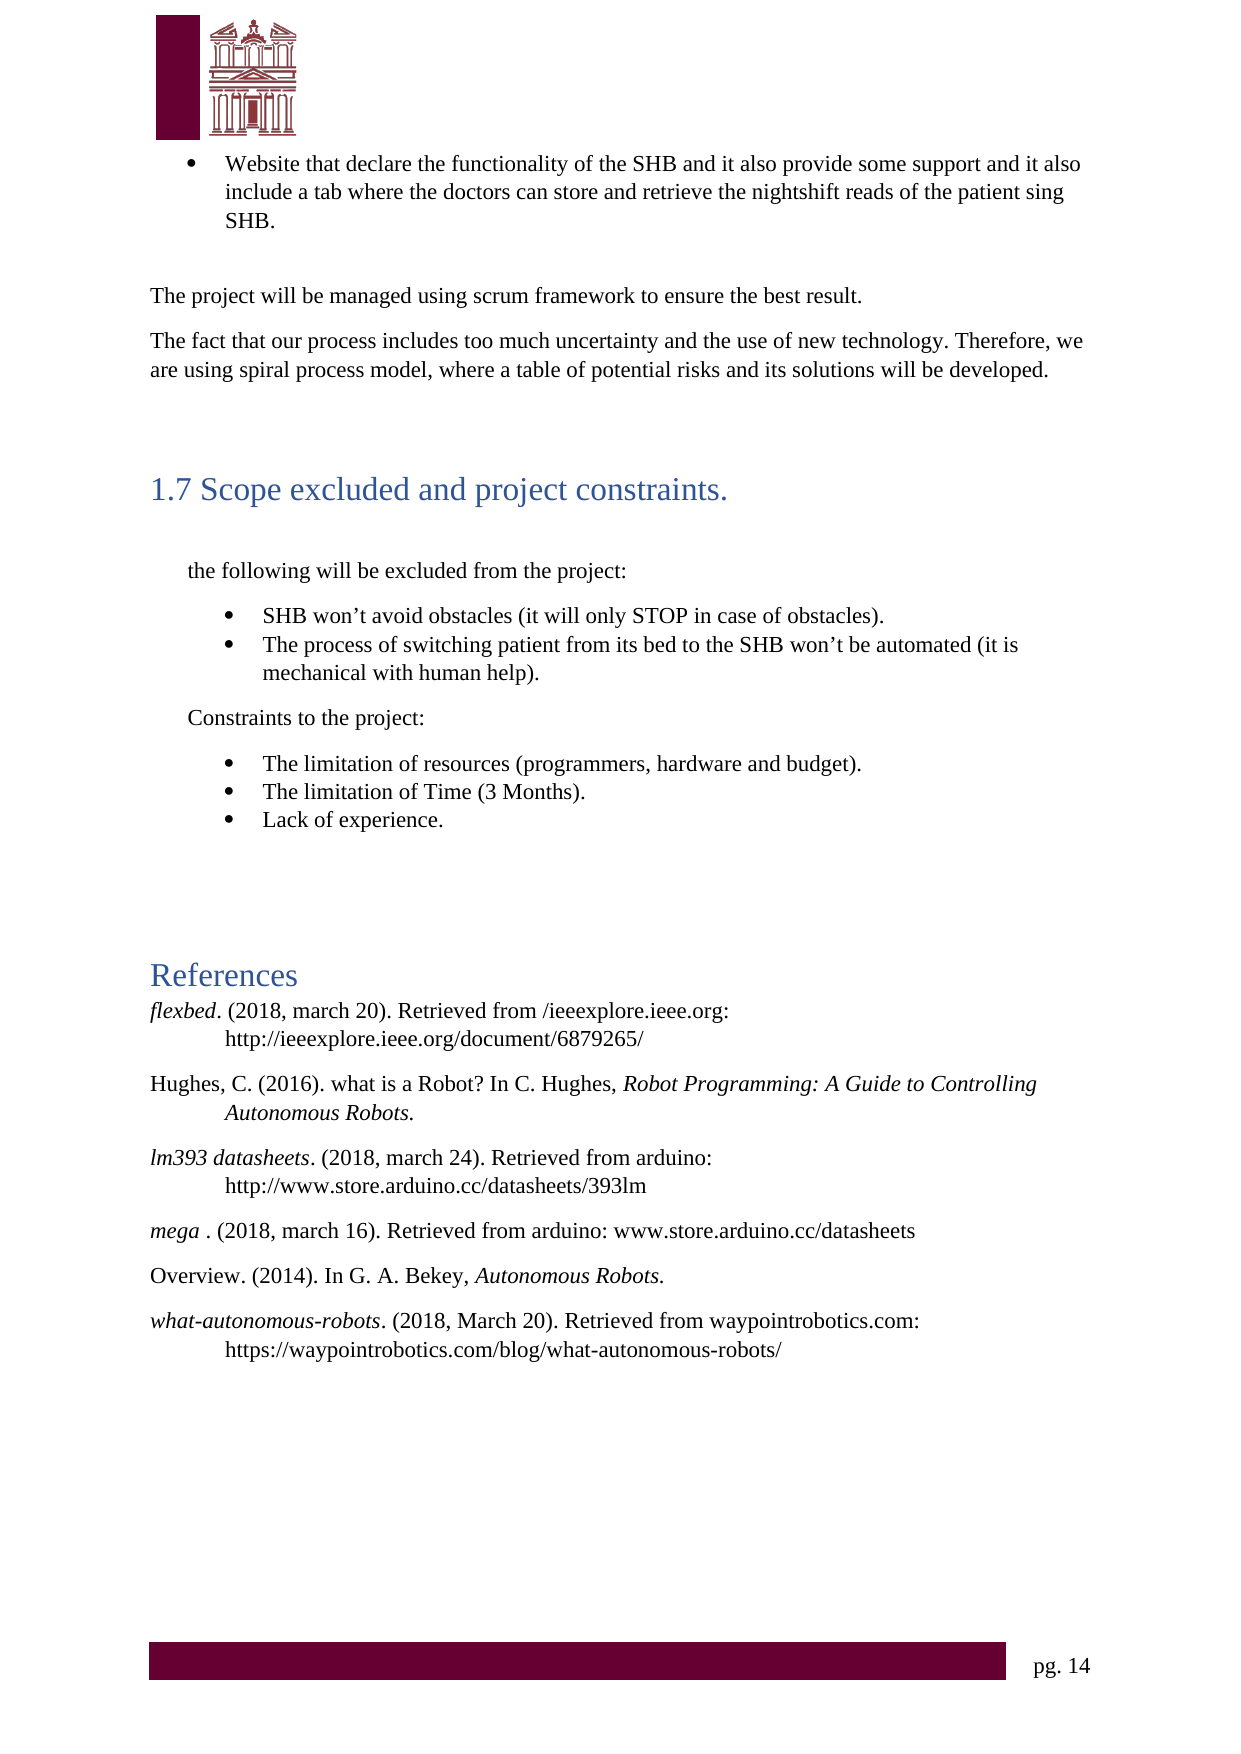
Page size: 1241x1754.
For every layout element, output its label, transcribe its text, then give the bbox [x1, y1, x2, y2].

list The limitation of resources (programmers, hardware and budget). [225, 749, 1090, 776]
text The project will be managed using scrum framework to ensure the best result. [150, 282, 1090, 308]
picture [209, 19, 297, 136]
list The process of switching patient from its bed to the SHB won’t be automated (it is mechanical with human help). [225, 631, 1090, 686]
list Website that declare the functionality of the SHB and it also provide some support and it also include a tab where the doctors can store and retrieve the nightshift reads of the patient sing SHB. [187, 150, 1090, 233]
text the following will be excluded from the project: [187, 557, 1090, 584]
list SHB won’t avoid obstacles (it will only STOP in case of obstacles). [225, 602, 1090, 629]
subtitle 1.7 Scope excluded and project constraints. [150, 469, 1090, 507]
list The limitation of Time (3 Months). [225, 778, 1090, 804]
text Constraints to the project: [187, 704, 1090, 731]
list Lack of experience. [225, 806, 1090, 833]
text The fact that our process includes too much uncertainty and the use of new technology. Therefore, we are using spiral process model, where a table of potential risks and its solutions will be developed. [150, 327, 1090, 382]
